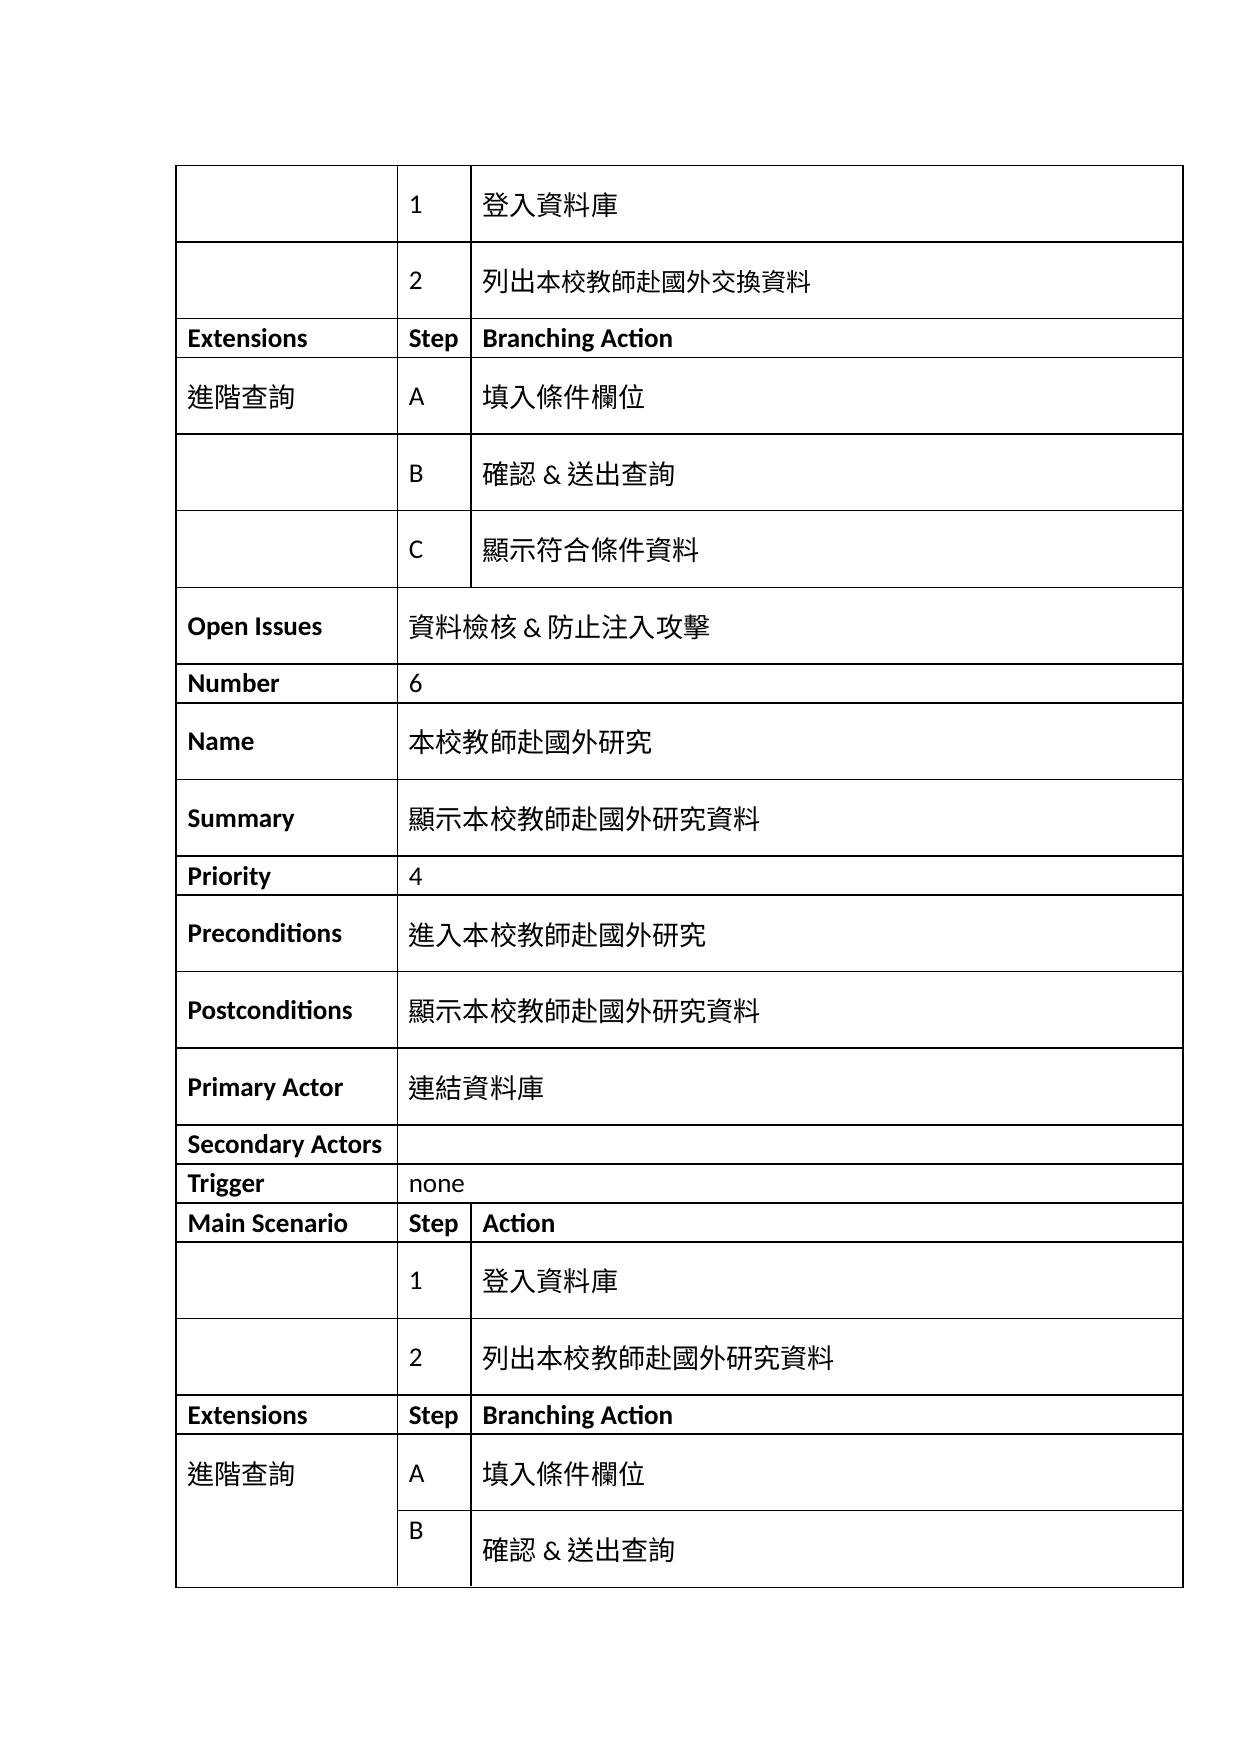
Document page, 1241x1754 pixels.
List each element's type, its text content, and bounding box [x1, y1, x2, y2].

table_cell 4 [398, 857, 1182, 894]
table_cell Action [472, 1204, 1182, 1241]
table_cell 顯示本校教師赴國外研究資料 [398, 780, 1182, 855]
table_cell 1 [398, 166, 470, 241]
table_cell 顯示本校教師赴國外研究資料 [398, 972, 1182, 1047]
table_cell Extensions [177, 1396, 397, 1433]
table_cell 顯示符合條件資料 [472, 511, 1182, 586]
table_cell Primary Actor [177, 1049, 397, 1124]
table_cell Branching Action [472, 319, 1182, 357]
table_cell 列出本校教師赴國外交換資料 [472, 243, 1182, 318]
table_cell 進階查詢 [177, 358, 397, 433]
table_cell 資料檢核 & 防止注入攻擊 [398, 588, 1182, 663]
table_cell A [398, 358, 470, 433]
table_cell 6 [398, 665, 1182, 702]
table_cell B [398, 1511, 470, 1586]
table_cell [177, 511, 397, 586]
table_cell Name [177, 704, 397, 778]
table_cell 填入條件欄位 [472, 358, 1182, 433]
table_cell [177, 1319, 397, 1394]
table_cell 列出本校教師赴國外研究資料 [472, 1319, 1182, 1394]
table_cell Step [398, 1396, 470, 1433]
table_cell Priority [177, 857, 397, 894]
table_cell Step [398, 1204, 470, 1241]
table_cell [177, 166, 397, 241]
table_cell C [398, 511, 470, 586]
table_cell Trigger [177, 1165, 397, 1202]
table_cell none [398, 1165, 1182, 1202]
table_cell [177, 435, 397, 510]
table_cell B [398, 435, 470, 510]
table_cell Open Issues [177, 588, 397, 663]
table_cell 確認 & 送出查詢 [472, 435, 1182, 510]
table_cell [177, 1243, 397, 1318]
table_cell 填入條件欄位 [472, 1435, 1182, 1510]
table_cell 確認 & 送出查詢 [472, 1511, 1182, 1586]
table_cell 本校教師赴國外研究 [398, 704, 1182, 778]
table_cell A [398, 1435, 470, 1510]
table_cell 登入資料庫 [472, 1243, 1182, 1318]
table_cell 連結資料庫 [398, 1049, 1182, 1124]
table_cell Secondary Actors [177, 1126, 397, 1163]
table_cell [177, 243, 397, 318]
table_cell Main Scenario [177, 1204, 397, 1241]
table_cell Summary [177, 780, 397, 855]
table_cell Step [398, 319, 470, 357]
table_cell 登入資料庫 [472, 166, 1182, 241]
table_cell [398, 1126, 1182, 1163]
table_cell Preconditions [177, 896, 397, 971]
table_cell 2 [398, 1319, 470, 1394]
table_cell Number [177, 665, 397, 702]
table_cell 2 [398, 243, 470, 318]
table_cell 進入本校教師赴國外研究 [398, 896, 1182, 971]
table_cell 1 [398, 1243, 470, 1318]
table_cell Branching Action [472, 1396, 1182, 1433]
table_cell Postconditions [177, 972, 397, 1047]
table_cell Extensions [177, 319, 397, 357]
table_cell 進階查詢 [177, 1435, 397, 1586]
